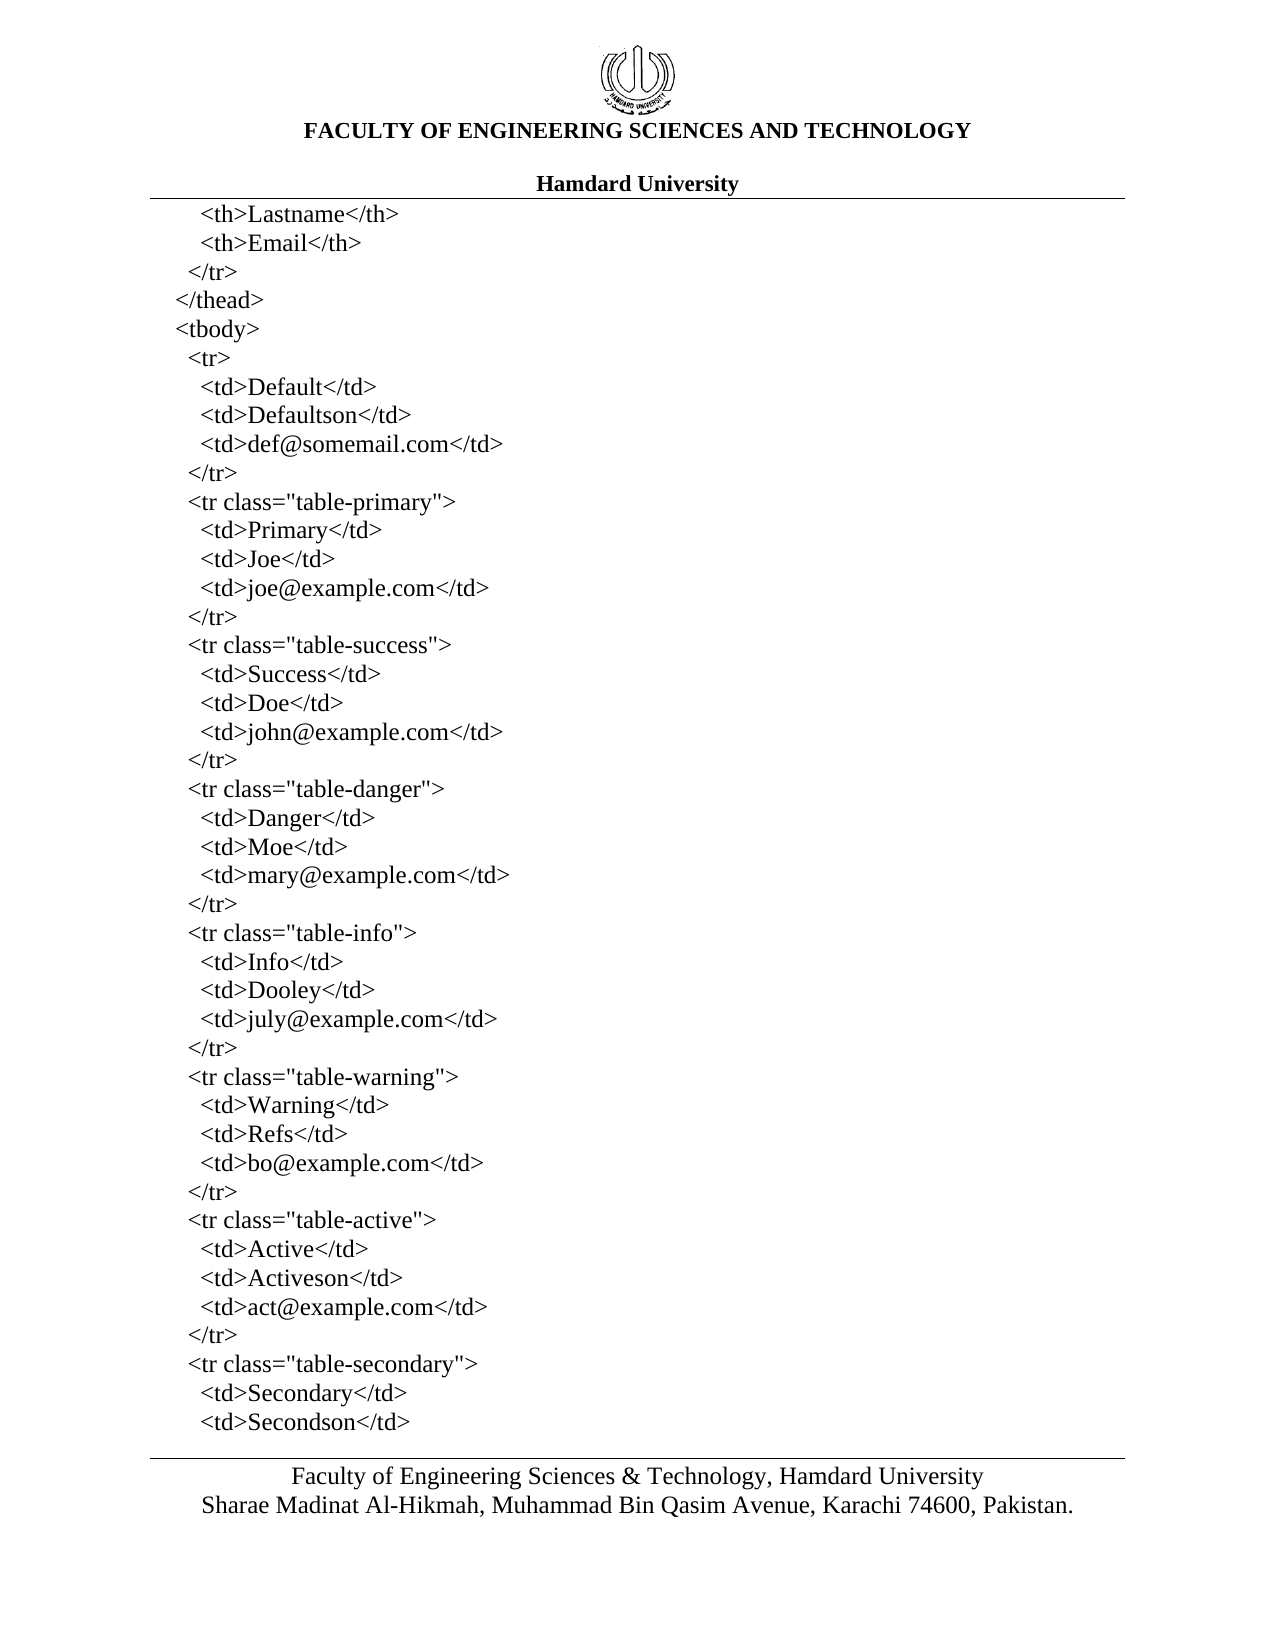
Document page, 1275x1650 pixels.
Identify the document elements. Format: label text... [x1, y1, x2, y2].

text <td>Refs</td> [150, 1119, 1125, 1148]
text <td>Primary</td> [150, 515, 1125, 544]
text <tr> [150, 343, 1125, 372]
text </tr> [150, 1033, 1125, 1062]
text <tr class="table-secondary"> [150, 1349, 1125, 1378]
text <tr class="table-primary"> [150, 487, 1125, 515]
text </tr> [150, 257, 1125, 285]
text </tr> [150, 1177, 1125, 1205]
text <td>Activeson</td> [150, 1263, 1125, 1292]
text <td>july@example.com</td> [150, 1004, 1125, 1033]
text <tr class="table-warning"> [150, 1062, 1125, 1090]
text <tr class="table-success"> [150, 630, 1125, 659]
text <tr class="table-active"> [150, 1205, 1125, 1234]
text </tr> [150, 458, 1125, 487]
text <th>Email</th> [150, 228, 1125, 257]
text <td>Warning</td> [150, 1090, 1125, 1119]
text <tbody> [150, 314, 1125, 343]
text <td>Info</td> [150, 947, 1125, 975]
text <td>Secondson</td> [150, 1407, 1125, 1435]
text <td>Doe</td> [150, 688, 1125, 717]
text <td>Joe</td> [150, 544, 1125, 573]
text <td>Danger</td> [150, 803, 1125, 832]
text </tr> [150, 889, 1125, 918]
text <td>Default</td> [150, 372, 1125, 400]
picture [598, 45, 677, 117]
text <td>def@somemail.com</td> [150, 429, 1125, 458]
text <td>Moe</td> [150, 832, 1125, 860]
text <td>mary@example.com</td> [150, 860, 1125, 889]
text <td>Defaultson</td> [150, 400, 1125, 429]
text <td>Dooley</td> [150, 975, 1125, 1004]
text <td>joe@example.com</td> [150, 573, 1125, 602]
text <th>Lastname</th> [150, 199, 1125, 228]
text </tr> [150, 1320, 1125, 1349]
text <td>john@example.com</td> [150, 717, 1125, 745]
text </thead> [150, 285, 1125, 314]
text <td>Success</td> [150, 659, 1125, 688]
text <td>Secondary</td> [150, 1378, 1125, 1407]
text </tr> [150, 602, 1125, 630]
text <td>bo@example.com</td> [150, 1148, 1125, 1177]
text <tr class="table-info"> [150, 918, 1125, 947]
text </tr> [150, 745, 1125, 774]
text <td>act@example.com</td> [150, 1292, 1125, 1320]
text <tr class="table-danger"> [150, 774, 1125, 803]
text <td>Active</td> [150, 1234, 1125, 1263]
